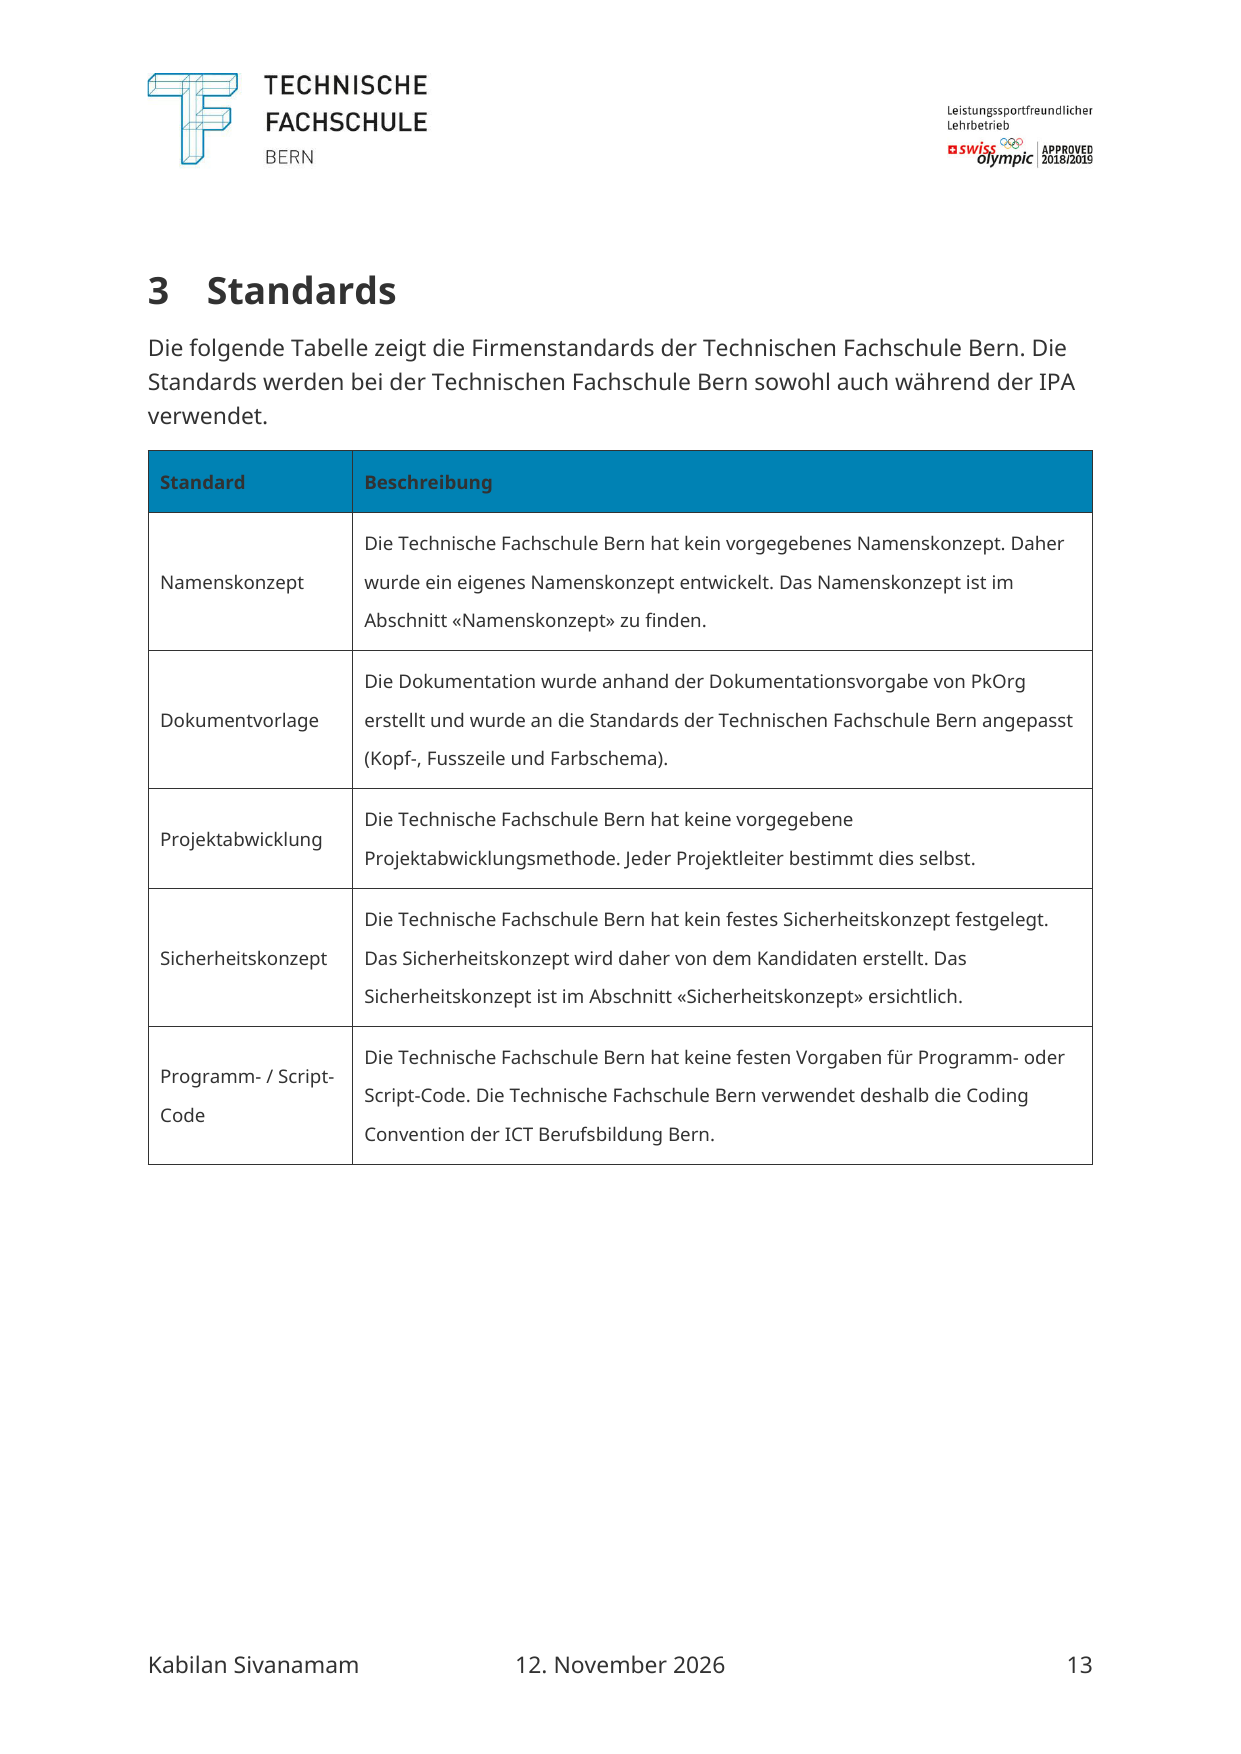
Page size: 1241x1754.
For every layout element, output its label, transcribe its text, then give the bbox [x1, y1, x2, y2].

table_cell Die Technische Fachschule Bern hat kein vorgegebenes Namenskonzept. Daher wurde ein eigenes Namenskonzept entwickelt. Das Namenskonzept ist im Abschnitt «Namenskonzept» zu finden. [353, 513, 1092, 650]
table_cell Dokumentvorlage [149, 651, 352, 788]
table_cell Projektabwicklung [149, 789, 352, 887]
table_cell Sicherheitskonzept [149, 889, 352, 1026]
table_cell Namenskonzept [149, 513, 352, 650]
table_cell Die Technische Fachschule Bern hat keine vorgegebene Projektabwicklungsmethode. Jeder Projektleiter bestimmt dies selbst. [353, 789, 1092, 887]
text Die folgende Tabelle zeigt die Firmenstandards der Technischen Fachschule Bern. Die Standards werden bei der Technischen Fachschule Bern sowohl auch während der IPA verwendet. [148, 332, 1093, 431]
table_header Standard [149, 451, 352, 512]
table_header Beschreibung [353, 451, 1092, 512]
table_cell Programm- / Script-Code [149, 1027, 352, 1163]
table_cell Die Dokumentation wurde anhand der Dokumentationsvorgabe von PkOrg erstellt und wurde an die Standards der Technischen Fachschule Bern angepasst (Kopf-, Fusszeile und Farbschema). [353, 651, 1092, 788]
table_cell Die Technische Fachschule Bern hat keine festen Vorgaben für Programm- oder Script-Code. Die Technische Fachschule Bern verwendet deshalb die Coding Convention der ICT Berufsbildung Bern. [353, 1027, 1092, 1163]
subtitle Standards [148, 264, 1093, 316]
picture [147, 73, 1093, 196]
table_cell Die Technische Fachschule Bern hat kein festes Sicherheitskonzept festgelegt. Das Sicherheitskonzept wird daher von dem Kandidaten erstellt. Das Sicherheitskonzept ist im Abschnitt «Sicherheitskonzept» ersichtlich. [353, 889, 1092, 1026]
